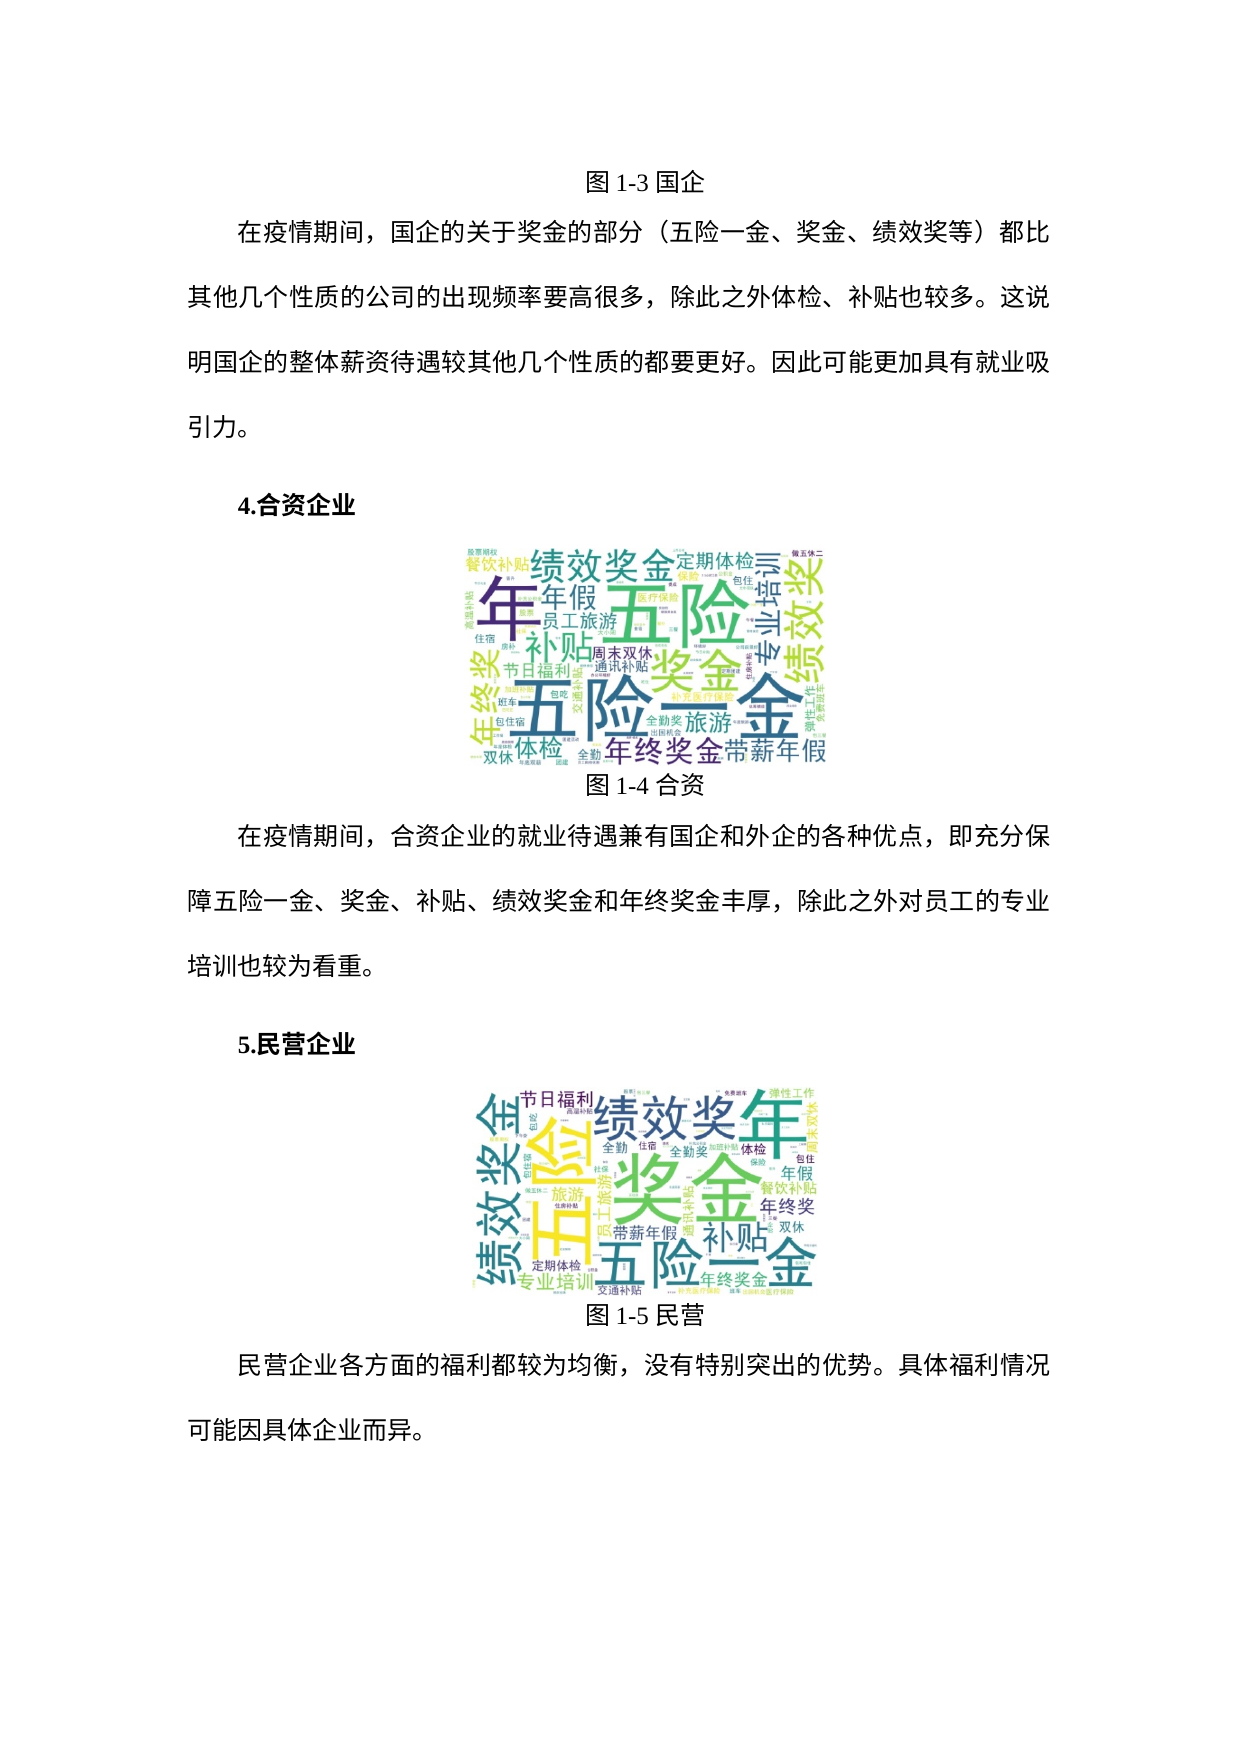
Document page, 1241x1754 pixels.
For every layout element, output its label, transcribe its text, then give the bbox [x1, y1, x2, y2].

picture [472, 1087, 819, 1296]
subtitle 5.民营企业 [187, 1024, 1053, 1060]
text 图1-3 国企 [187, 162, 1053, 198]
subtitle 4.合资企业 [187, 485, 1053, 522]
text 图1-4 合资 [187, 766, 1053, 802]
text 图1-5 民营 [187, 1295, 1053, 1331]
text 在疫情期间，合资企业的就业待遇兼有国企和外企的各种优点，即充分保障五险一金、奖金、补贴、绩效奖金和年终奖金丰厚，除此之外对员工的专业培训也较为看重。 [187, 802, 1053, 997]
picture [464, 548, 827, 766]
text 在疫情期间，国企的关于奖金的部分（五险一金、奖金、绩效奖等）都比其他几个性质的公司的出现频率要高很多，除此之外体检、补贴也较多。这说明国企的整体薪资待遇较其他几个性质的都要更好。因此可能更加具有就业吸引力。 [187, 198, 1053, 458]
text 民营企业各方面的福利都较为均衡，没有特别突出的优势。具体福利情况可能因具体企业而异。 [187, 1331, 1053, 1461]
